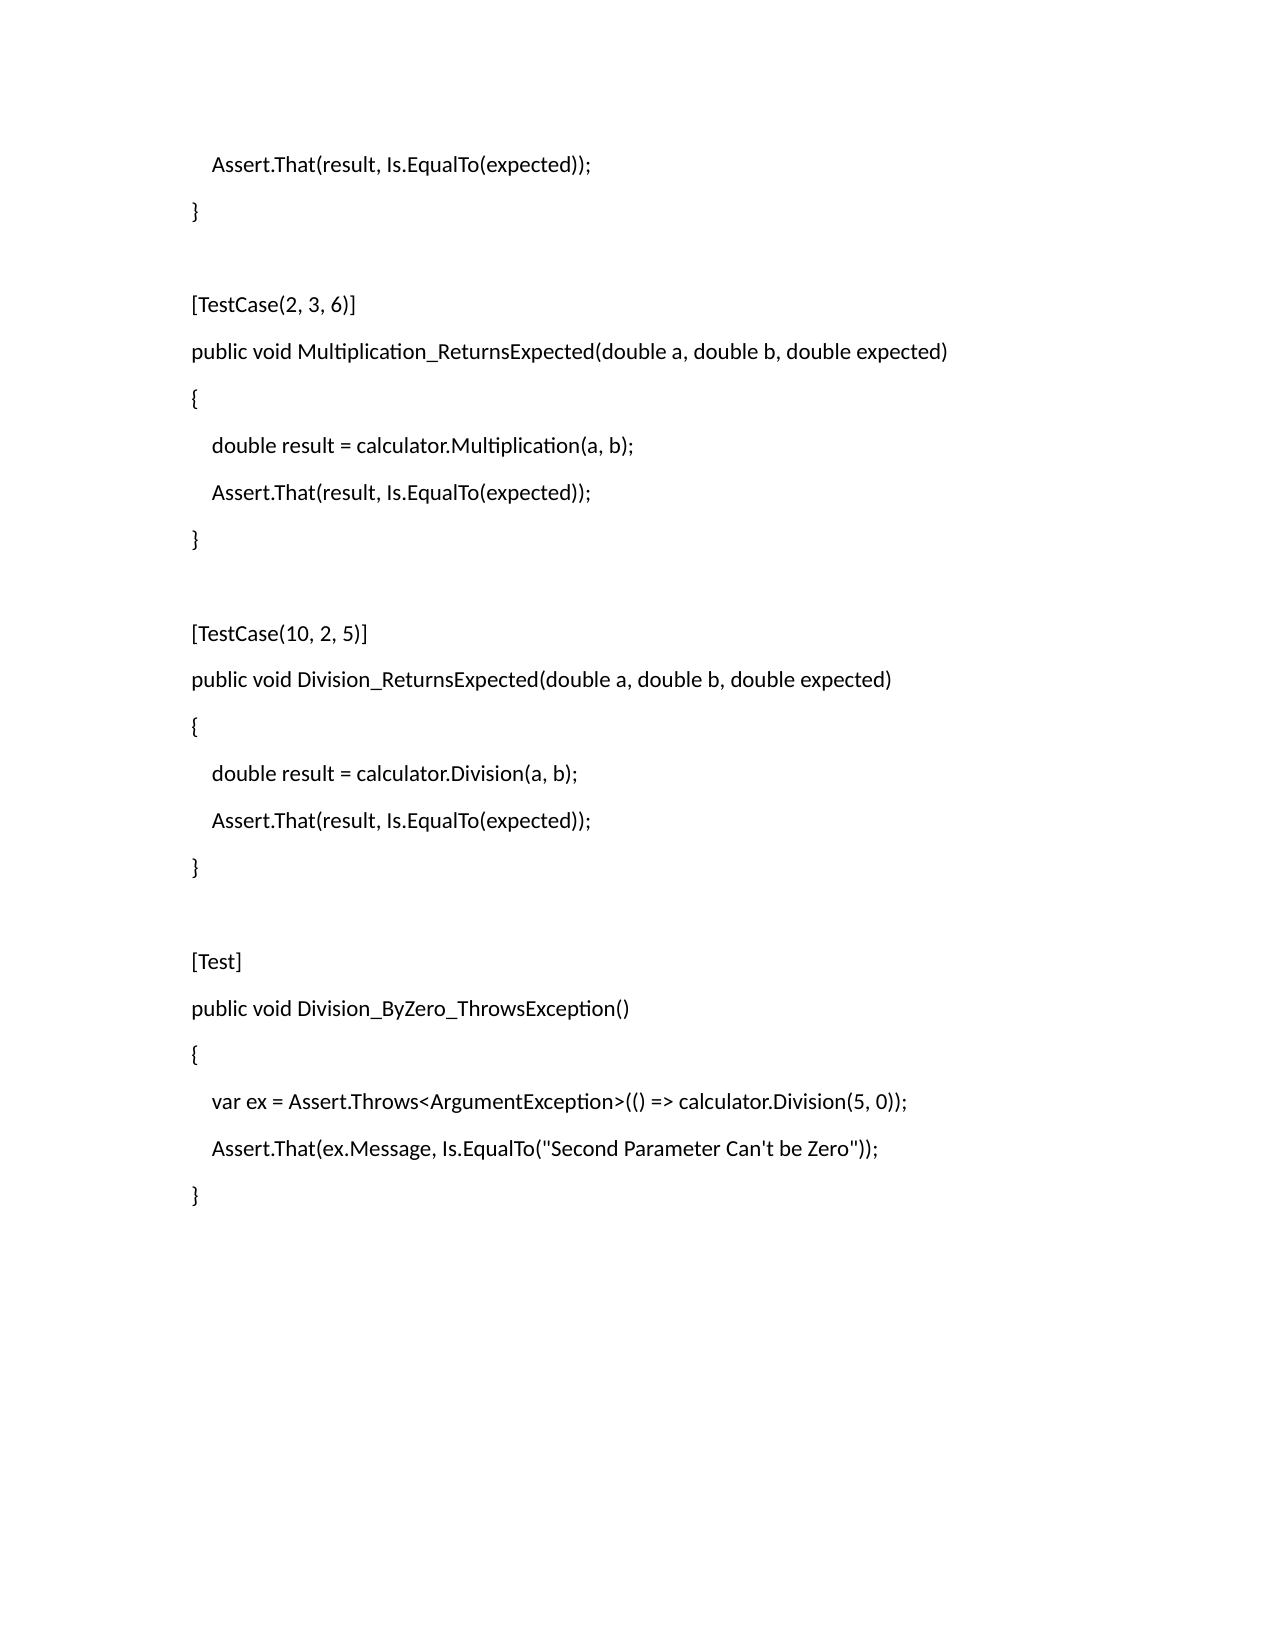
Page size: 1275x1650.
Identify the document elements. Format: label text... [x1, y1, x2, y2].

text public void Multiplication_ReturnsExpected(double a, double b, double expected) [150, 337, 1125, 366]
text { [150, 1041, 1125, 1069]
text [Test] [150, 947, 1125, 975]
text } [150, 853, 1125, 881]
text double result = calculator.Division(a, b); [150, 759, 1125, 787]
text public void Division_ByZero_ThrowsException() [150, 994, 1125, 1022]
text { [150, 712, 1125, 741]
text Assert.That(result, Is.EqualTo(expected)); [150, 478, 1125, 506]
text [TestCase(2, 3, 6)] [150, 291, 1125, 319]
text } [150, 525, 1125, 553]
text var ex = Assert.Throws<ArgumentException>(() => calculator.Division(5, 0)); [150, 1087, 1125, 1116]
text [150, 150, 1125, 178]
text [TestCase(10, 2, 5)] [150, 619, 1125, 647]
text public void Division_ReturnsExpected(double a, double b, double expected) [150, 666, 1125, 694]
text } [150, 1181, 1125, 1209]
text Assert.That(ex.Message, Is.EqualTo("Second Parameter Can't be Zero")); [150, 1134, 1125, 1162]
text double result = calculator.Multiplication(a, b); [150, 431, 1125, 459]
text { [150, 384, 1125, 412]
text } [150, 197, 1125, 225]
text Assert.That(result, Is.EqualTo(expected)); [150, 806, 1125, 834]
